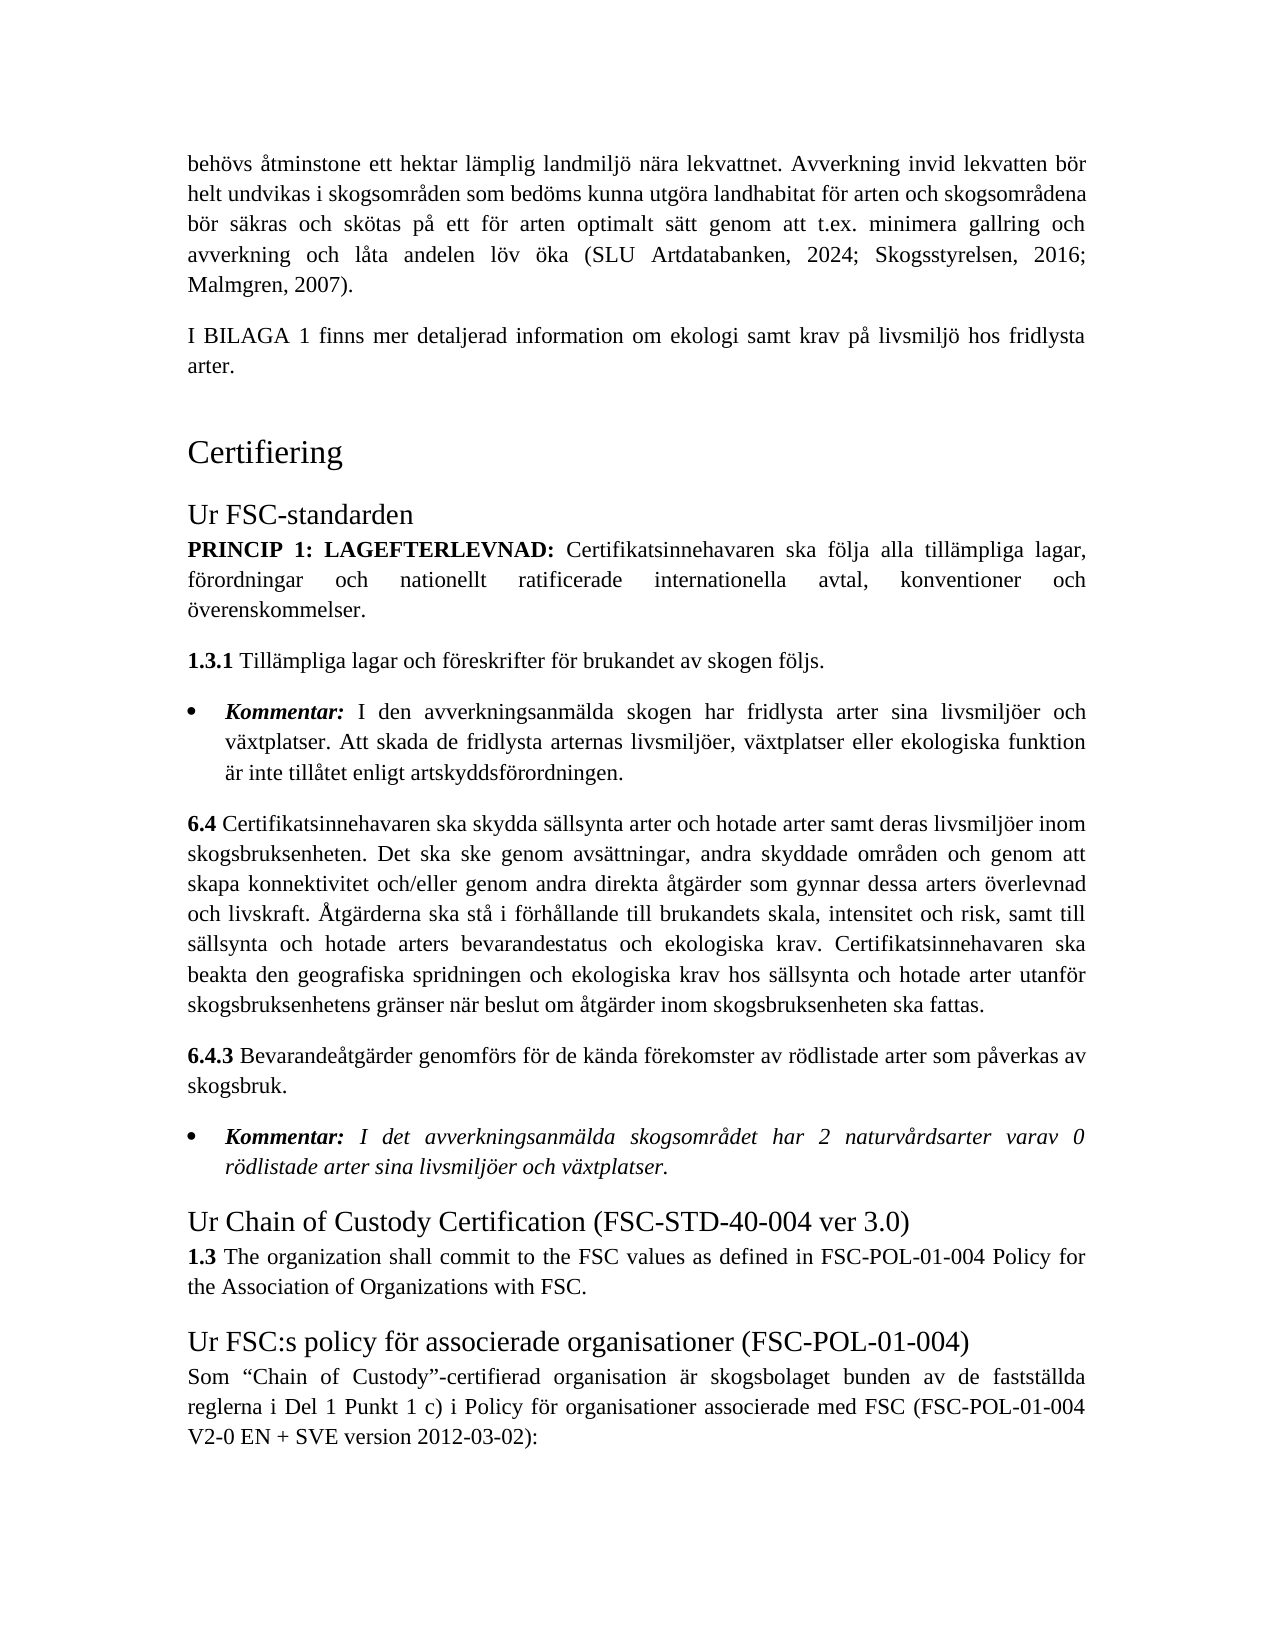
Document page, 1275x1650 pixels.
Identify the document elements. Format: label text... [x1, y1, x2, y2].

text 6.4.3 Bevarandeåtgärder genomförs för de kända förekomster av rödlistade arter som påverkas av skogsbruk. [187, 1042, 1087, 1098]
text 1.3.1 Tillämpliga lagar och föreskrifter för brukandet av skogen följs. [187, 647, 1087, 673]
subtitle Certifiering [187, 432, 1087, 471]
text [187, 150, 1087, 297]
list Kommentar: I det avverkningsanmälda skogsområdet har 2 naturvårdsarter varav 0 rödlistade arter sina livsmiljöer och växtplatser. [187, 1123, 1087, 1180]
text 6.4 Certifikatsinnehavaren ska skydda sällsynta arter och hotade arter samt deras livsmiljöer inom skogsbruksenheten. Det ska ske genom avsättningar, andra skyddade områden och genom att skapa konnektivitet och/eller genom andra direkta åtgärder som gynnar dessa arters överlevnad och livskraft. Åtgärderna ska stå i förhållande till brukandets skala, intensitet och risk, samt till sällsynta och hotade arters bevarandestatus och ekologiska krav. Certifikatsinnehavaren ska beakta den geografiska spridningen och ekologiska krav hos sällsynta och hotade arter utanför skogsbruksenhetens gränser när beslut om åtgärder inom skogsbruksenheten ska fattas. [187, 810, 1087, 1017]
list Kommentar: I den avverkningsanmälda skogen har fridlysta arter sina livsmiljöer och växtplatser. Att skada de fridlysta arternas livsmiljöer, växtplatser eller ekologiska funktion är inte tillåtet enligt artskyddsförordningen. [187, 698, 1087, 785]
text Som “Chain of Custody”-certifierad organisation är skogsbolaget bunden av de fastställda reglerna i Del 1 Punkt 1 c) i Policy för organisationer associerade med FSC (FSC-POL-01-004 V2-0 EN + SVE version 2012-03-02): [187, 1363, 1087, 1449]
subtitle Ur FSC:s policy för associerade organisationer (FSC-POL-01-004) [187, 1324, 1087, 1358]
text I BILAGA 1 finns mer detaljerad information om ekologi samt krav på livsmiljö hos fridlysta arter. [187, 322, 1087, 378]
text 1.3 The organization shall commit to the FSC values as defined in FSC-POL-01-004 Policy for the Association of Organizations with FSC. [187, 1243, 1087, 1299]
subtitle Ur Chain of Custody Certification (FSC-STD-40-004 ver 3.0) [187, 1204, 1087, 1238]
subtitle Ur FSC-standarden [187, 497, 1087, 531]
text PRINCIP 1: LAGEFTERLEVNAD: Certifikatsinnehavaren ska följa alla tillämpliga lagar, förordningar och nationellt ratificerade internationella avtal, konventioner och överenskommelser. [187, 536, 1087, 622]
